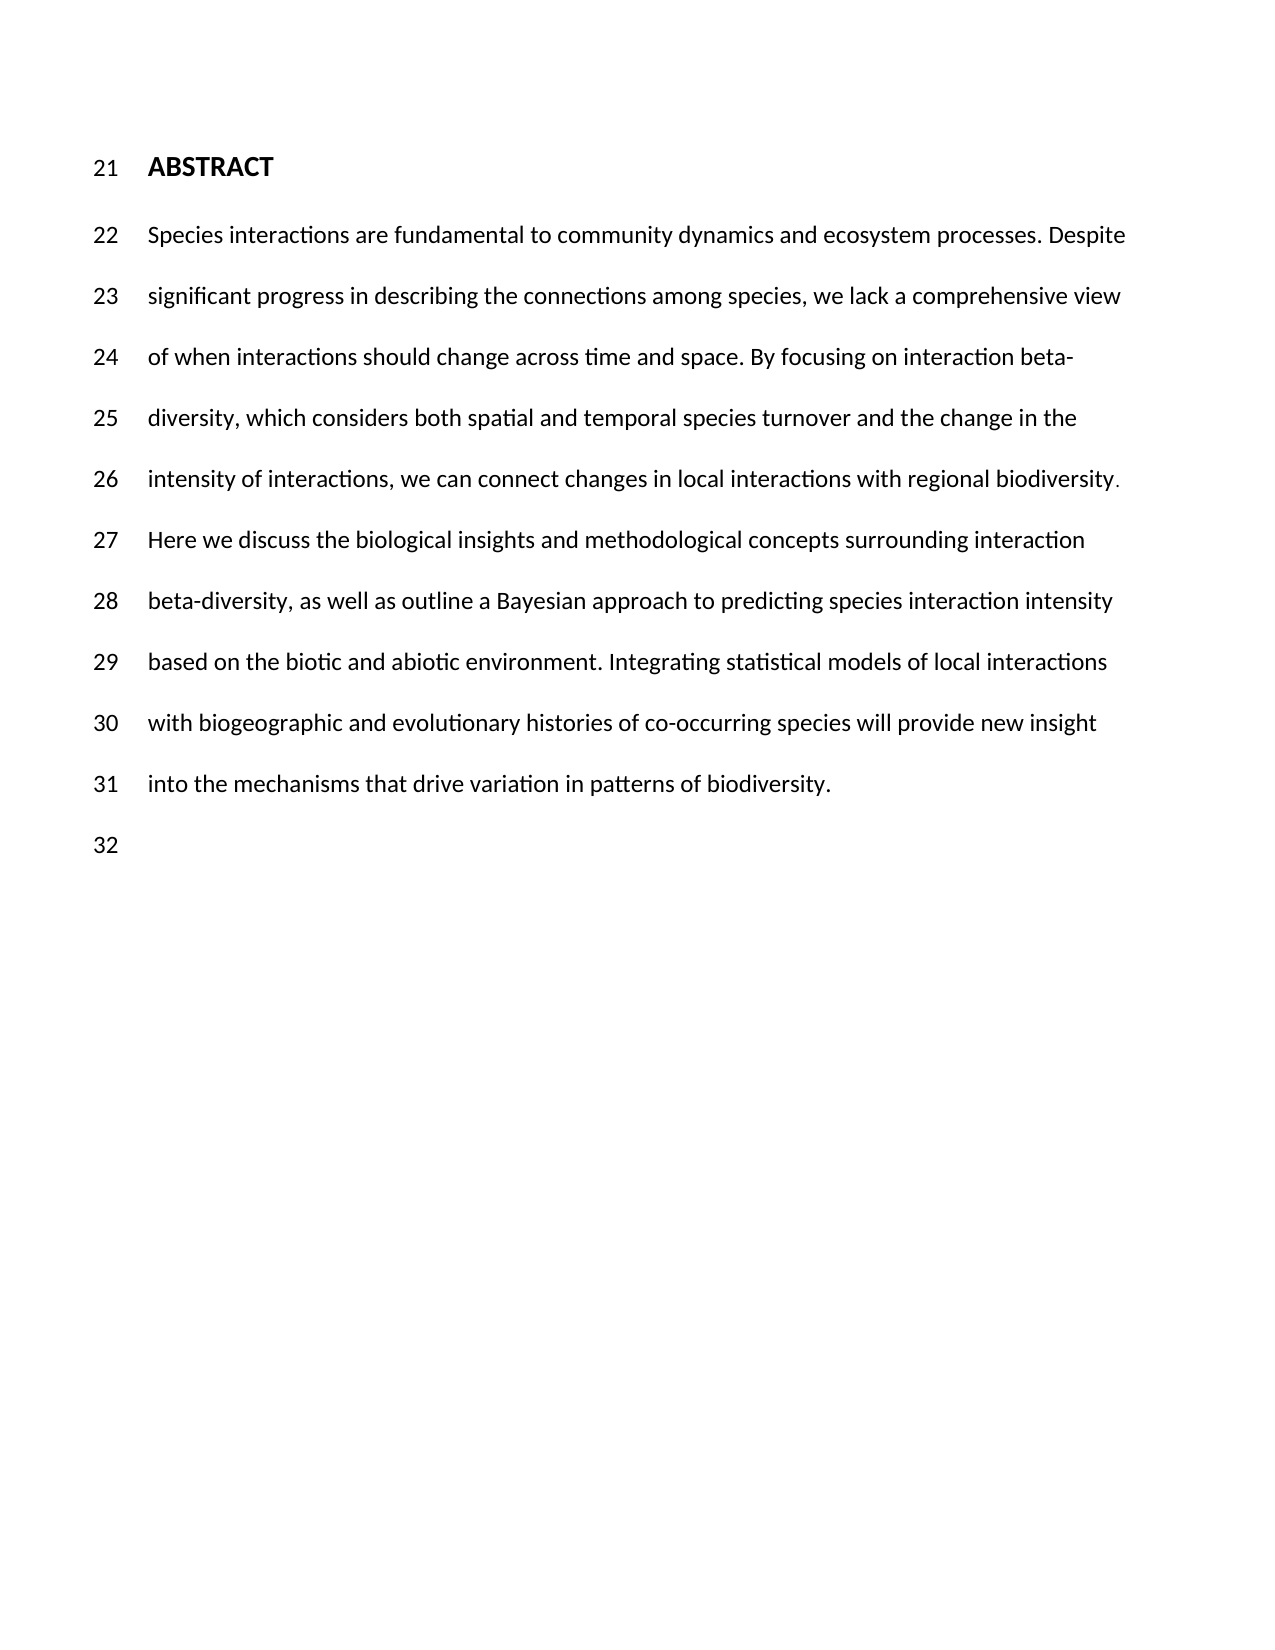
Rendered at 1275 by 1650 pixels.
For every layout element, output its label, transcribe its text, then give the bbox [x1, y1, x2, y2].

text Species interactions are fundamental to community dynamics and ecosystem processes. Despite significant progress in describing the connections among species, we lack a comprehensive view of when interactions should change across time and space. By focusing on interaction beta-diversity, which considers both spatial and temporal species turnover and the change in the intensity of interactions, we can connect changes in local interactions with regional biodiversity. Here we discuss the biological insights and methodological concepts surrounding interaction beta-diversity, as well as outline a Bayesian approach to predicting species interaction intensity based on the biotic and abiotic environment. Integrating statistical models of local interactions with biogeographic and evolutionary histories of co-occurring species will provide new insight into the mechanisms that drive variation in patterns of biodiversity. [148, 219, 1127, 799]
subtitle ABSTRACT [148, 148, 1127, 183]
